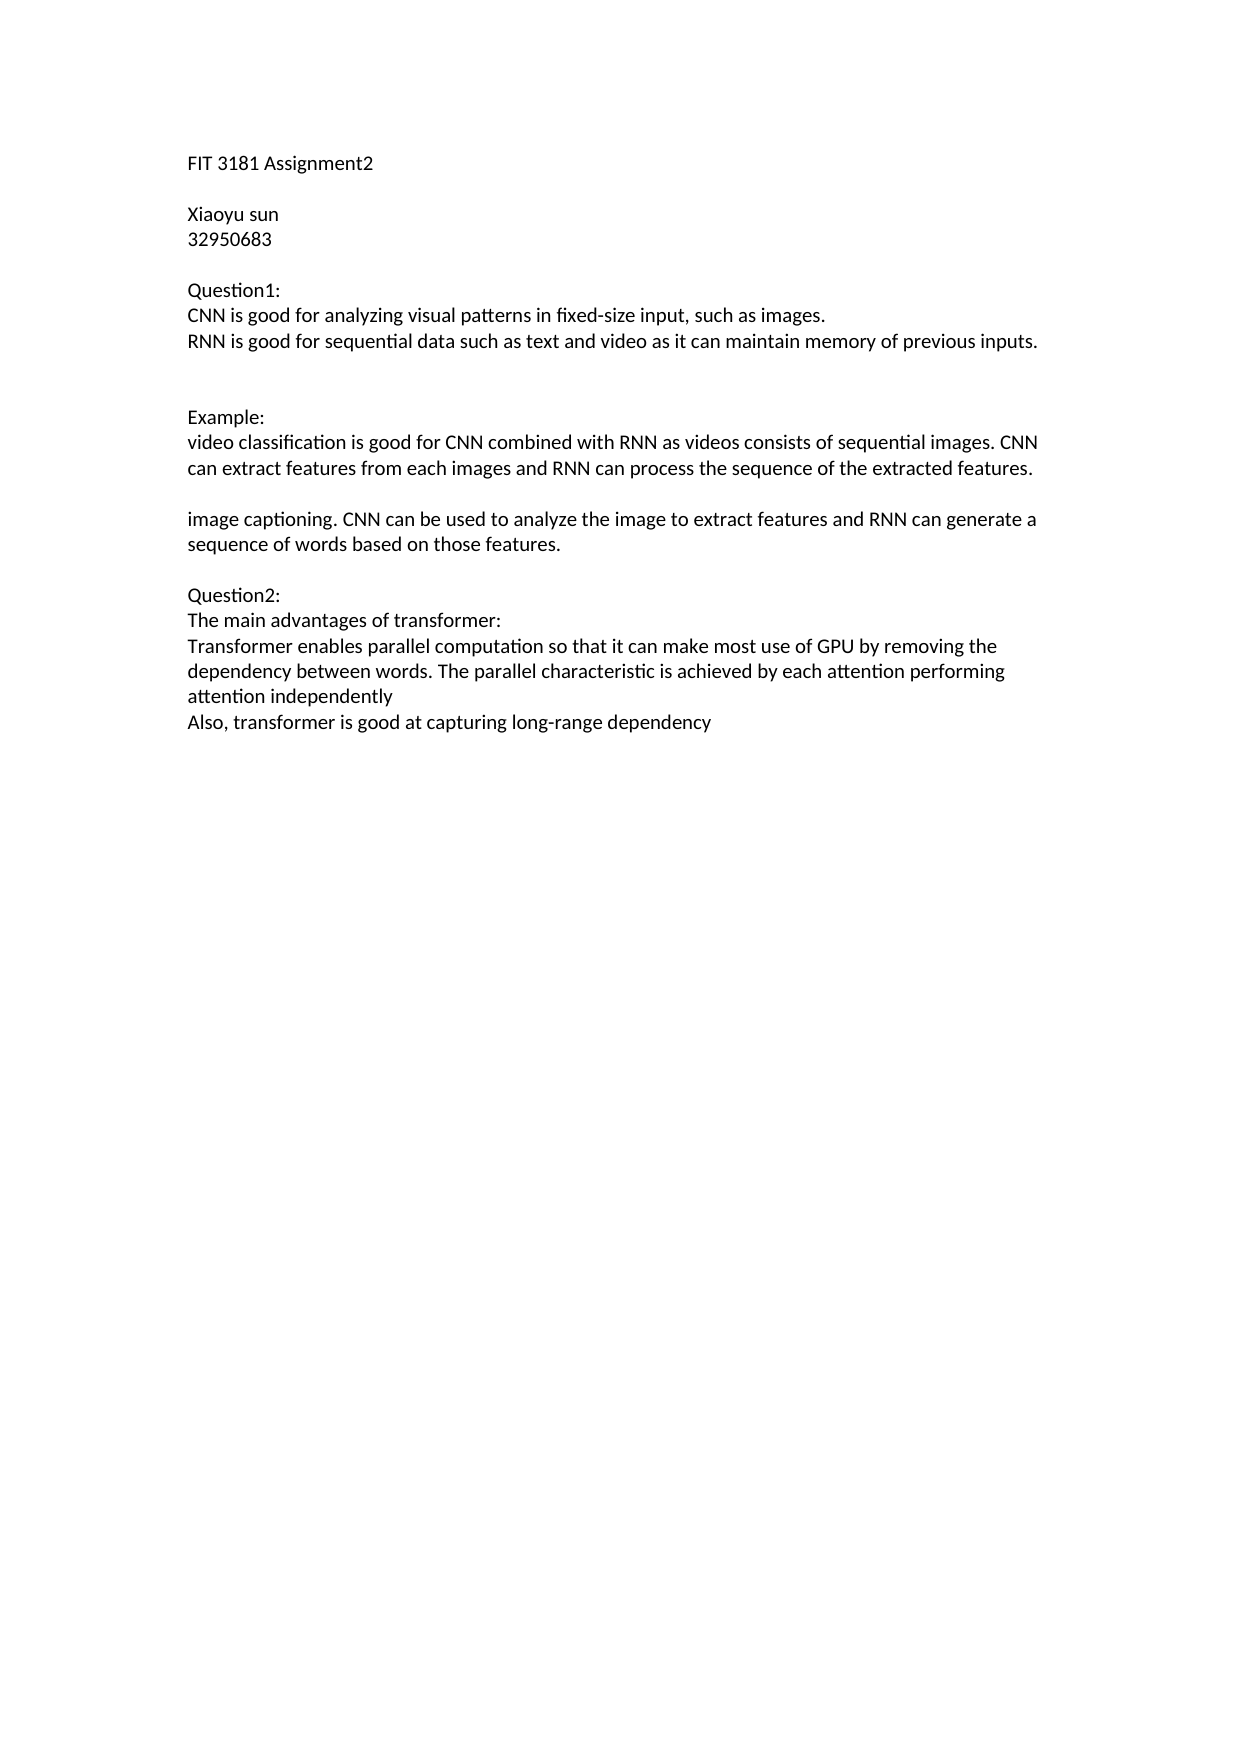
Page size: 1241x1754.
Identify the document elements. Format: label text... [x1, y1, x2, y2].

text Transformer enables parallel computation so that it can make most use of GPU by removing the dependency between words. The parallel characteristic is achieved by each attention performing attention independently [187, 633, 1053, 709]
text 32950683 [187, 226, 1053, 252]
text Example: [187, 404, 1053, 429]
text FIT 3181 Assignment2 [187, 150, 1053, 175]
text Xiaoyu sun [187, 201, 1053, 226]
text CNN is good for analyzing visual patterns in fixed-size input, such as images. [187, 302, 1053, 328]
text image captioning. CNN can be used to analyze the image to extract features and RNN can generate a sequence of words based on those features. [187, 506, 1053, 557]
text video classification is good for CNN combined with RNN as videos consists of sequential images. CNN can extract features from each images and RNN can process the sequence of the extracted features. [187, 429, 1053, 480]
text Question1: [187, 277, 1053, 302]
text The main advantages of transformer: [187, 607, 1053, 633]
text Question2: [187, 582, 1053, 607]
text Also, transformer is good at capturing long-range dependency [187, 709, 1053, 734]
text RNN is good for sequential data such as text and video as it can maintain memory of previous inputs. [187, 328, 1053, 353]
